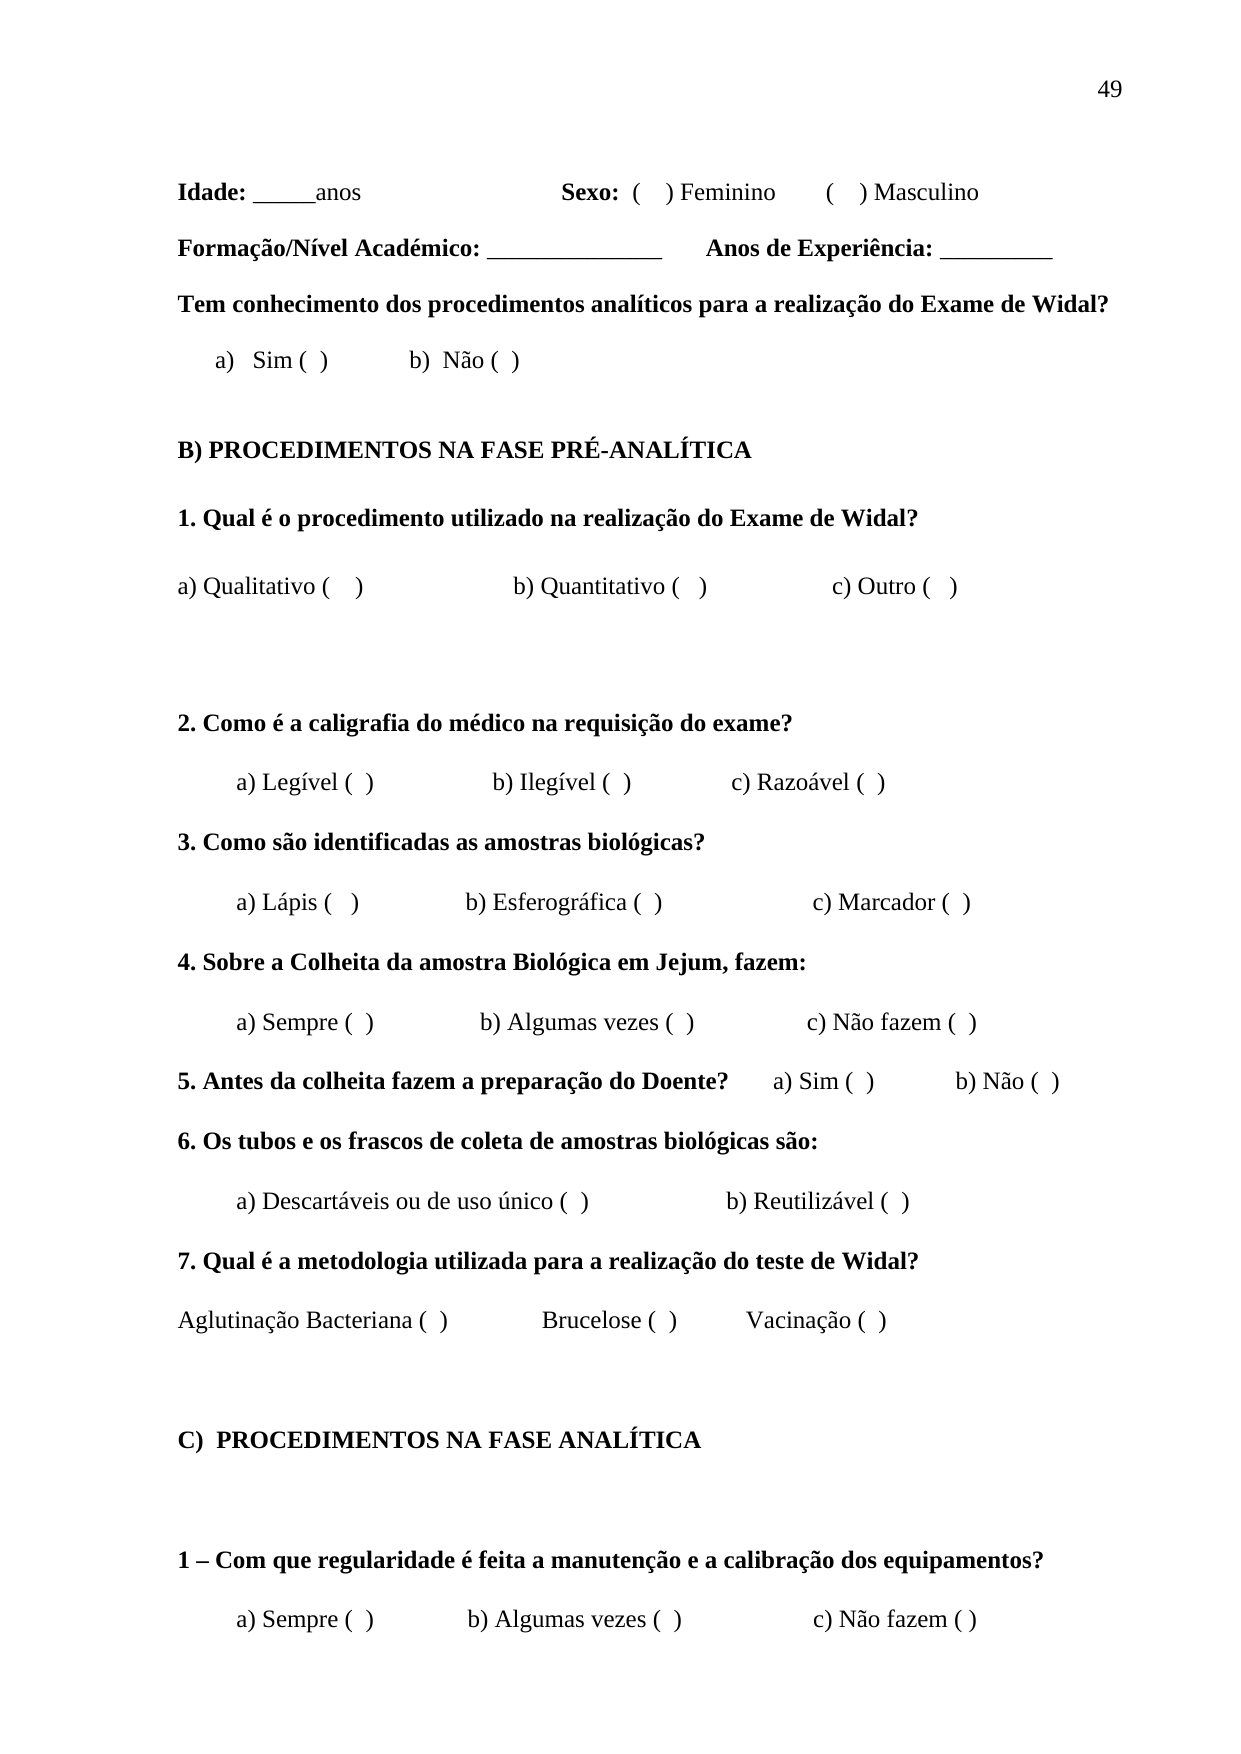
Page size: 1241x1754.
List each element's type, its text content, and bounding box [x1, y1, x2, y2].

text 7. Qual é a metodologia utilizada para a realização do teste de Widal? [177, 1246, 1181, 1274]
text B) PROCEDIMENTOS NA FASE PRÉ-ANALÍTICA [177, 435, 1181, 464]
text 1 – Com que regularidade é feita a manutenção e a calibração dos equipamentos? [177, 1545, 1181, 1573]
text a) Lápis ( ) b) Esferográfica ( ) c) Marcador ( ) [177, 887, 1181, 916]
text a) Sempre ( ) b) Algumas vezes ( ) c) Não fazem ( ) [177, 1007, 1181, 1035]
text C) PROCEDIMENTOS NA FASE ANALÍTICA [177, 1425, 1181, 1454]
text Formação/Nível Académico: ______________ Anos de Experiência: _________ [177, 233, 1181, 262]
text Idade: _____anos Sexo: ( ) Feminino ( ) Masculino [177, 177, 1181, 206]
text a) Sempre ( ) b) Algumas vezes ( ) c) Não fazem ( ) [177, 1604, 1181, 1633]
text 6. Os tubos e os frascos de coleta de amostras biológicas são: [177, 1126, 1181, 1155]
text a) Qualitativo ( ) b) Quantitativo ( ) c) Outro ( ) [177, 571, 1181, 600]
text 3. Como são identificadas as amostras biológicas? [177, 827, 1181, 856]
text 2. Como é a caligrafia do médico na requisição do exame? [177, 708, 1181, 736]
text 1. Qual é o procedimento utilizado na realização do Exame de Widal? [177, 503, 1181, 532]
text a) Legível ( ) b) Ilegível ( ) c) Razoável ( ) [177, 767, 1181, 796]
list Sim ( ) b) Não ( ) [215, 345, 1181, 374]
text Aglutinação Bacteriana ( ) Brucelose ( ) Vacinação ( ) [177, 1306, 1181, 1334]
text Tem conhecimento dos procedimentos analíticos para a realização do Exame de Widal? [177, 289, 1181, 318]
text 4. Sobre a Colheita da amostra Biológica em Jejum, fazem: [177, 947, 1181, 976]
text a) Descartáveis ou de uso único ( ) b) Reutilizável ( ) [177, 1186, 1181, 1215]
text 5. Antes da colheita fazem a preparação do Doente? a) Sim ( ) b) Não ( ) [177, 1066, 1181, 1095]
